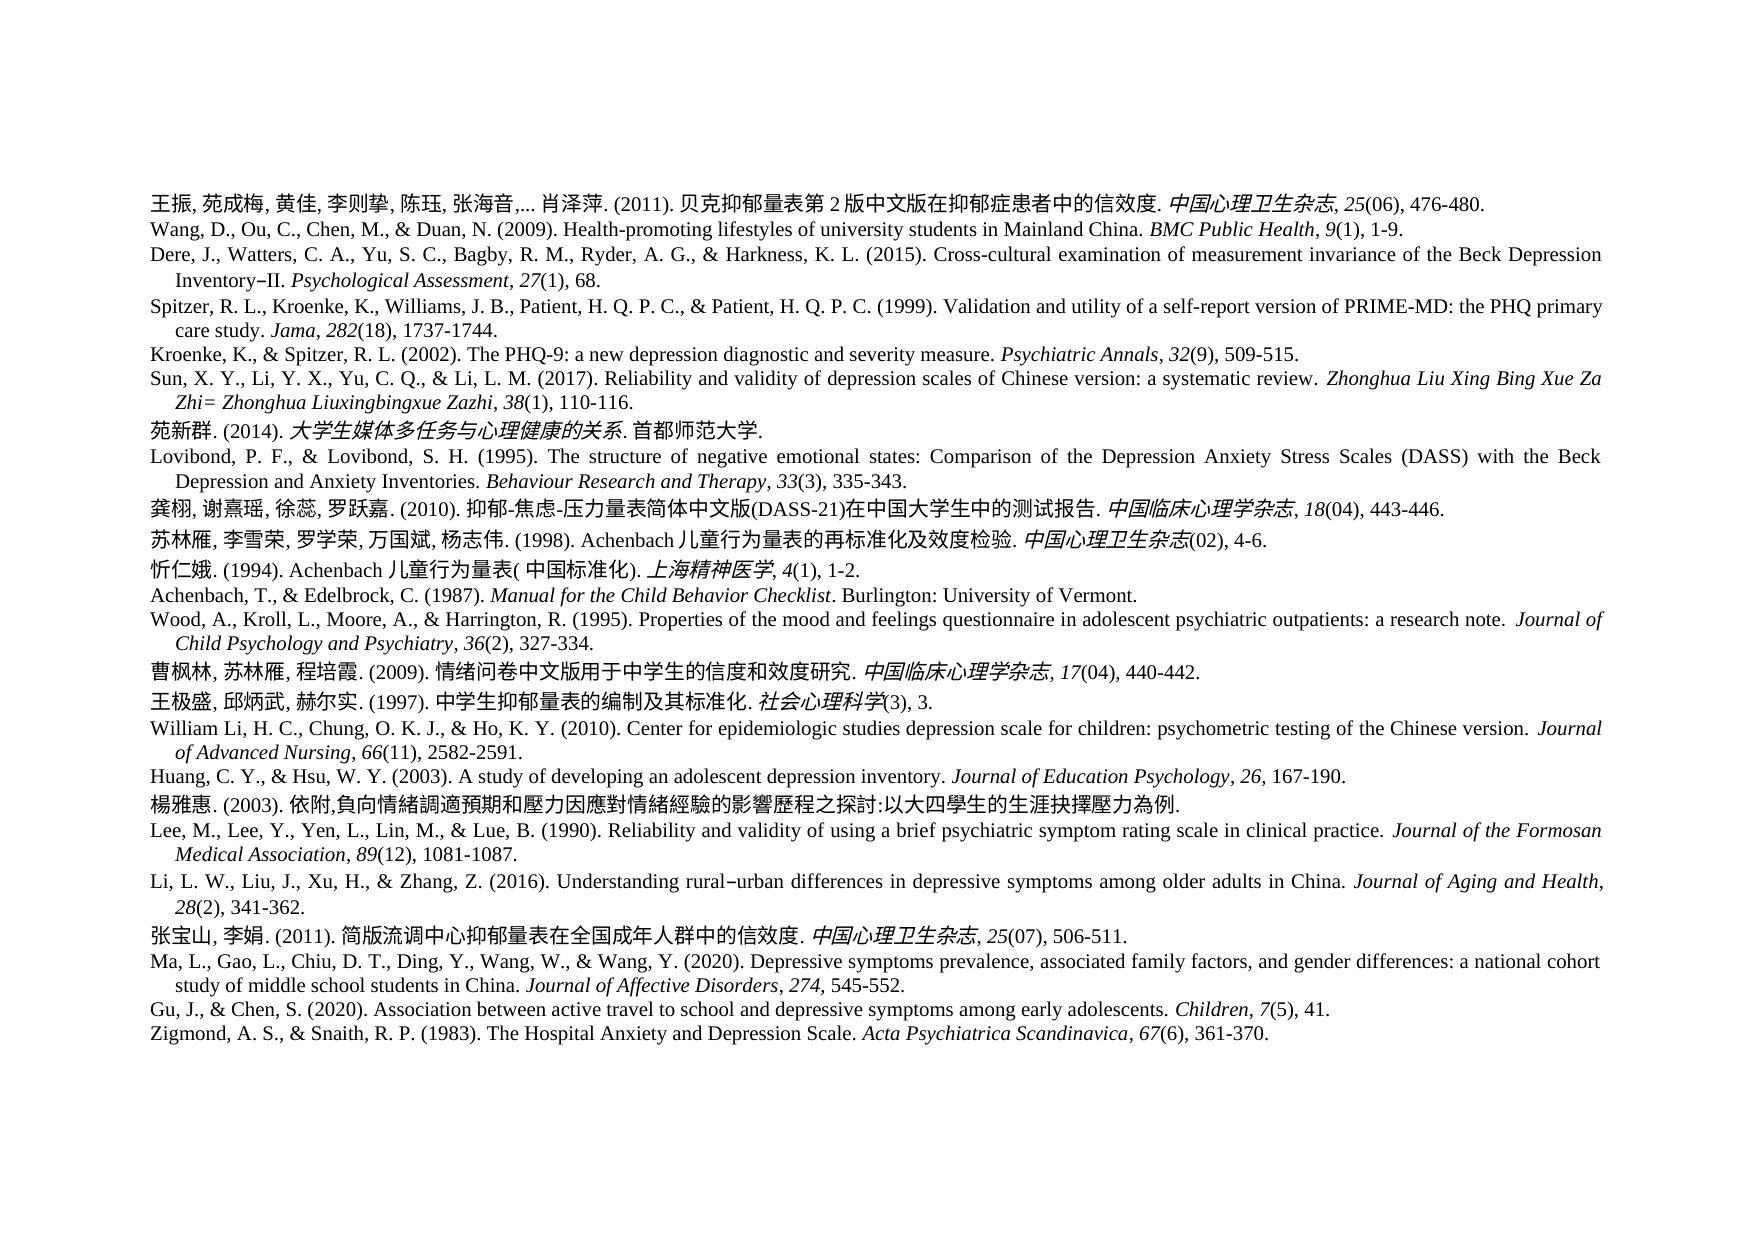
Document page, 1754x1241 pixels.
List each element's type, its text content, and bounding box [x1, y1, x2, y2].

text 张宝山, 李娟. (2011). 简版流调中心抑郁量表在全国成年人群中的信效度. 中国心理卫生杂志, 25(07), 506-511. [150, 919, 1604, 949]
text Lee, M., Lee, Y., Yen, L., Lin, M., & Lue, B. (1990). Reliability and validity of using a brief psychiatric symptom rating scale in clinical practice. Journal of the Formosan Medical Association, 89(12), 1081-1087. [150, 818, 1604, 866]
text Sun, X. Y., Li, Y. X., Yu, C. Q., & Li, L. M. (2017). Reliability and validity of depression scales of Chinese version: a systematic review. Zhonghua Liu Xing Bing Xue Za Zhi= Zhonghua Liuxingbingxue Zazhi, 38(1), 110-116. [150, 366, 1604, 414]
text Wood, A., Kroll, L., Moore, A., & Harrington, R. (1995). Properties of the mood and feelings questionnaire in adolescent psychiatric outpatients: a research note. Journal of Child Psychology and Psychiatry, 36(2), 327-334. [150, 607, 1604, 655]
text Gu, J., & Chen, S. (2020). Association between active travel to school and depressive symptoms among early adolescents. Children, 7(5), 41. [150, 997, 1604, 1021]
text 王振, 苑成梅, 黄佳, 李则挚, 陈珏, 张海音,... 肖泽萍. (2011). 贝克抑郁量表第2版中文版在抑郁症患者中的信效度. 中国心理卫生杂志, 25(06), 476-480. [150, 187, 1604, 217]
text Achenbach, T., & Edelbrock, C. (1987). Manual for the Child Behavior Checklist. Burlington: University of Vermont. [150, 583, 1604, 607]
text 王极盛, 邱炳武, 赫尔实. (1997). 中学生抑郁量表的编制及其标准化. 社会心理科学(3), 3. [150, 686, 1604, 716]
text William Li, H. C., Chung, O. K. J., & Ho, K. Y. (2010). Center for epidemiologic studies depression scale for children: psychometric testing of the Chinese version. Journal of Advanced Nursing, 66(11), 2582-2591. [150, 716, 1604, 764]
text Wang, D., Ou, C., Chen, M., & Duan, N. (2009). Health-promoting lifestyles of university students in Mainland China. BMC Public Health, 9(1), 1-9. [150, 217, 1604, 241]
text Huang, C. Y., & Hsu, W. Y. (2003). A study of developing an adolescent depression inventory. Journal of Education Psychology, 26, 167-190. [150, 764, 1604, 788]
text 苑新群. (2014). 大学生媒体多任务与心理健康的关系. 首都师范大学. [150, 414, 1604, 444]
text Ma, L., Gao, L., Chiu, D. T., Ding, Y., Wang, W., & Wang, Y. (2020). Depressive symptoms prevalence, associated family factors, and gender differences: a national cohort study of middle school students in China. Journal of Affective Disorders, 274, 545-552. [150, 949, 1604, 997]
text 龚栩, 谢熹瑶, 徐蕊, 罗跃嘉. (2010). 抑郁-焦虑-压力量表简体中文版(DASS-21)在中国大学生中的测试报告. 中国临床心理学杂志, 18(04), 443-446. [150, 493, 1604, 523]
text 忻仁娥. (1994). Achenbach 儿童行为量表( 中国标准化). 上海精神医学, 4(1), 1-2. [150, 553, 1604, 583]
text Li, L. W., Liu, J., Xu, H., & Zhang, Z. (2016). Understanding rural–urban differences in depressive symptoms among older adults in China. Journal of Aging and Health, 28(2), 341-362. [150, 866, 1604, 919]
text 曹枫林, 苏林雁, 程培霞. (2009). 情绪问卷中文版用于中学生的信度和效度研究. 中国临床心理学杂志, 17(04), 440-442. [150, 655, 1604, 686]
text Spitzer, R. L., Kroenke, K., Williams, J. B., Patient, H. Q. P. C., & Patient, H. Q. P. C. (1999). Validation and utility of a self-report version of PRIME-MD: the PHQ primary care study. Jama, 282(18), 1737-1744. [150, 294, 1604, 342]
text 楊雅惠. (2003). 依附,負向情緒調適預期和壓力因應對情緒經驗的影響歷程之探討:以大四學生的生涯抉擇壓力為例. [150, 788, 1604, 818]
text Zigmond, A. S., & Snaith, R. P. (1983). The Hospital Anxiety and Depression Scale. Acta Psychiatrica Scandinavica, 67(6), 361-370. [150, 1021, 1604, 1045]
text 苏林雁, 李雪荣, 罗学荣, 万国斌, 杨志伟. (1998). Achenbach儿童行为量表的再标准化及效度检验. 中国心理卫生杂志(02), 4-6. [150, 523, 1604, 553]
text Kroenke, K., & Spitzer, R. L. (2002). The PHQ-9: a new depression diagnostic and severity measure. Psychiatric Annals, 32(9), 509-515. [150, 342, 1604, 366]
text Dere, J., Watters, C. A., Yu, S. C., Bagby, R. M., Ryder, A. G., & Harkness, K. L. (2015). Cross-cultural examination of measurement invariance of the Beck Depression Inventory–II. Psychological Assessment, 27(1), 68. [150, 241, 1604, 294]
text Lovibond, P. F., & Lovibond, S. H. (1995). The structure of negative emotional states: Comparison of the Depression Anxiety Stress Scales (DASS) with the Beck Depression and Anxiety Inventories. Behaviour Research and Therapy, 33(3), 335-343. [150, 444, 1604, 493]
